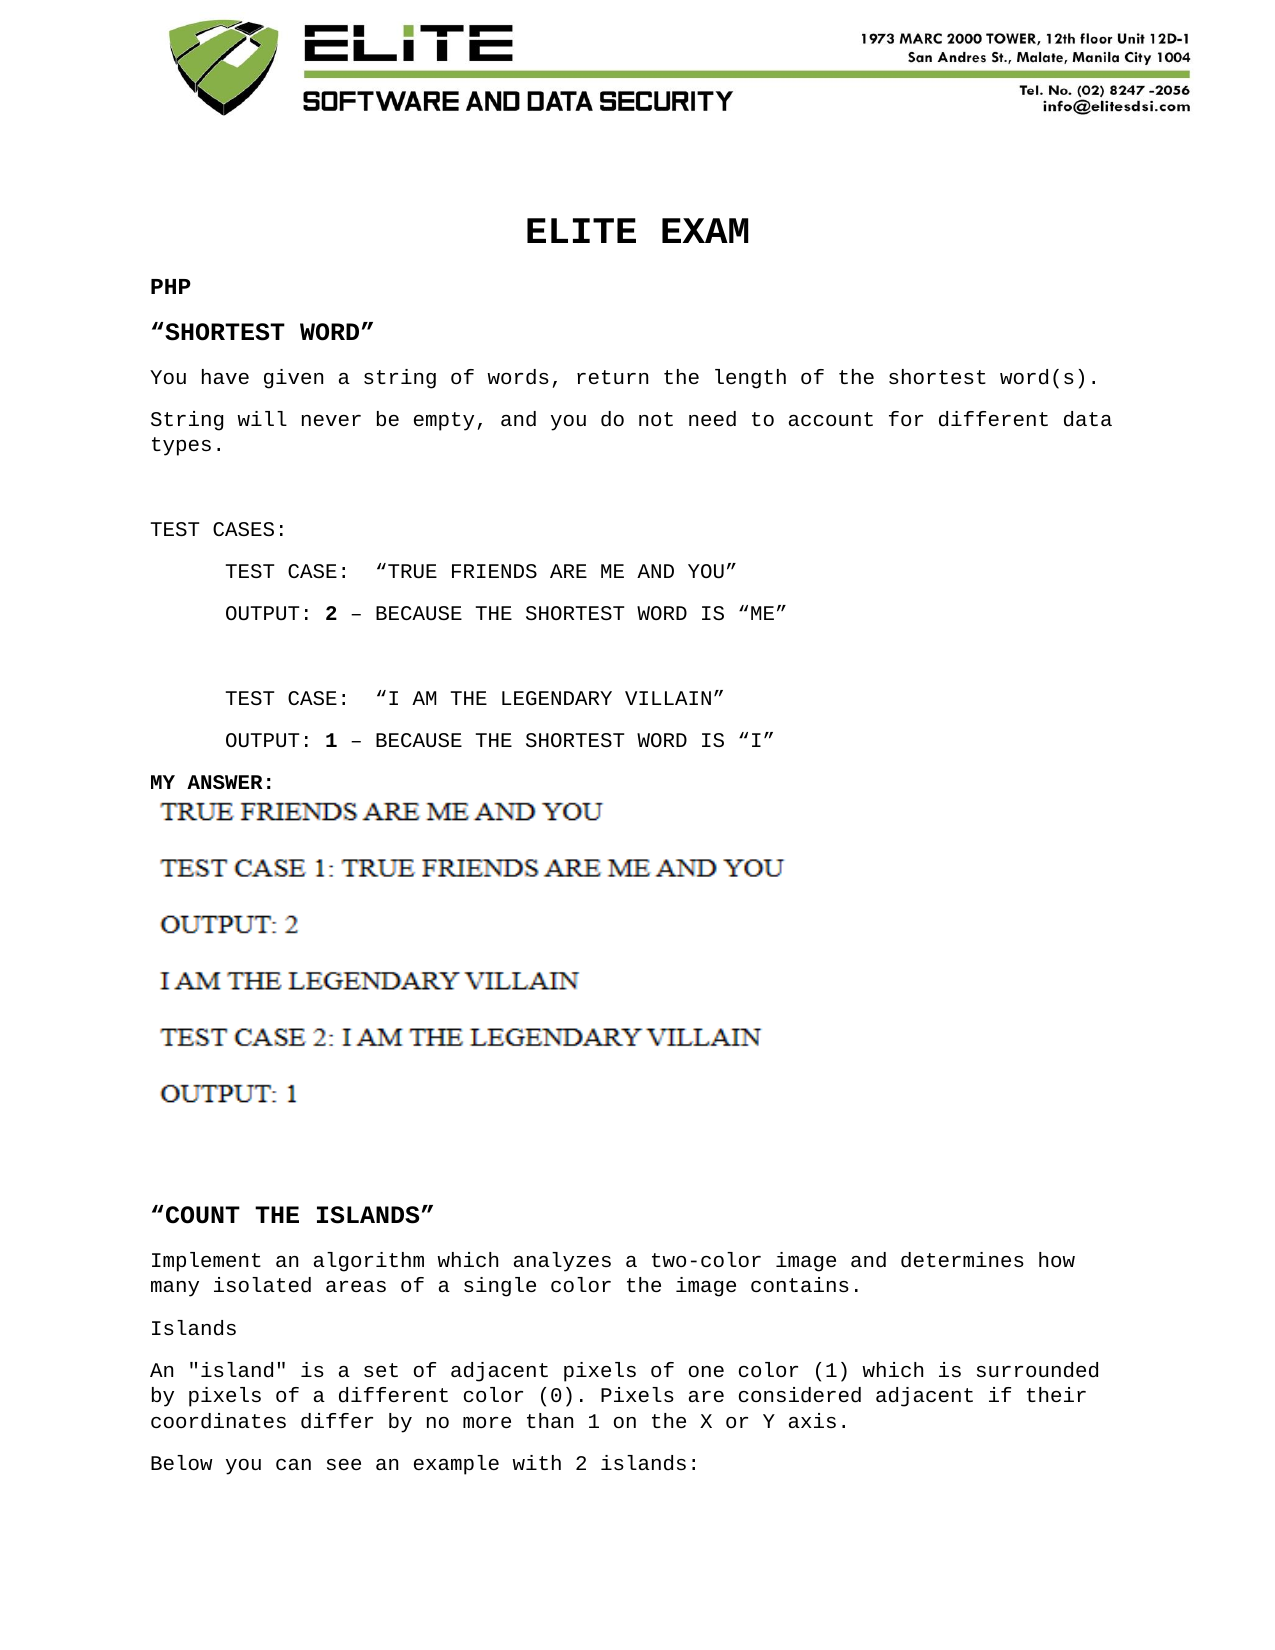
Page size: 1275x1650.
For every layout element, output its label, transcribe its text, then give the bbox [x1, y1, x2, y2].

text “COUNT THE ISLANDS” [150, 1203, 1125, 1231]
text PHP [150, 275, 1125, 301]
text TEST CASE: “I AM THE LEGENDARY VILLAIN” [150, 688, 1125, 711]
text Islands [150, 1317, 1125, 1341]
text String will never be empty, and you do not need to account for different data types. [150, 409, 1125, 458]
text You have given a string of words, return the length of the shortest word(s). [150, 367, 1125, 390]
text Below you can see an example with 2 islands: [150, 1453, 1125, 1477]
picture [150, 12, 1208, 124]
text “SHORTEST WORD” [150, 319, 1125, 348]
text ELITE EXAM [150, 212, 1125, 255]
text Implement an algorithm which analyzes a two-color image and determines how many isolated areas of a single color the image contains. [150, 1250, 1125, 1299]
text OUTPUT: 1 – BECAUSE THE SHORTEST WORD IS “I” [150, 730, 1125, 753]
text TEST CASE: “TRUE FRIENDS ARE ME AND YOU” [150, 561, 1125, 585]
text TEST CASES: [150, 519, 1125, 542]
text OUTPUT: 2 – BECAUSE THE SHORTEST WORD IS “ME” [150, 603, 1125, 627]
text An "island" is a set of adjacent pixels of one color (1) which is surrounded by pixels of a different color (0). Pixels are considered adjacent if their coordinates differ by no more than 1 on the X or Y axis. [150, 1360, 1125, 1434]
picture [150, 797, 891, 1184]
